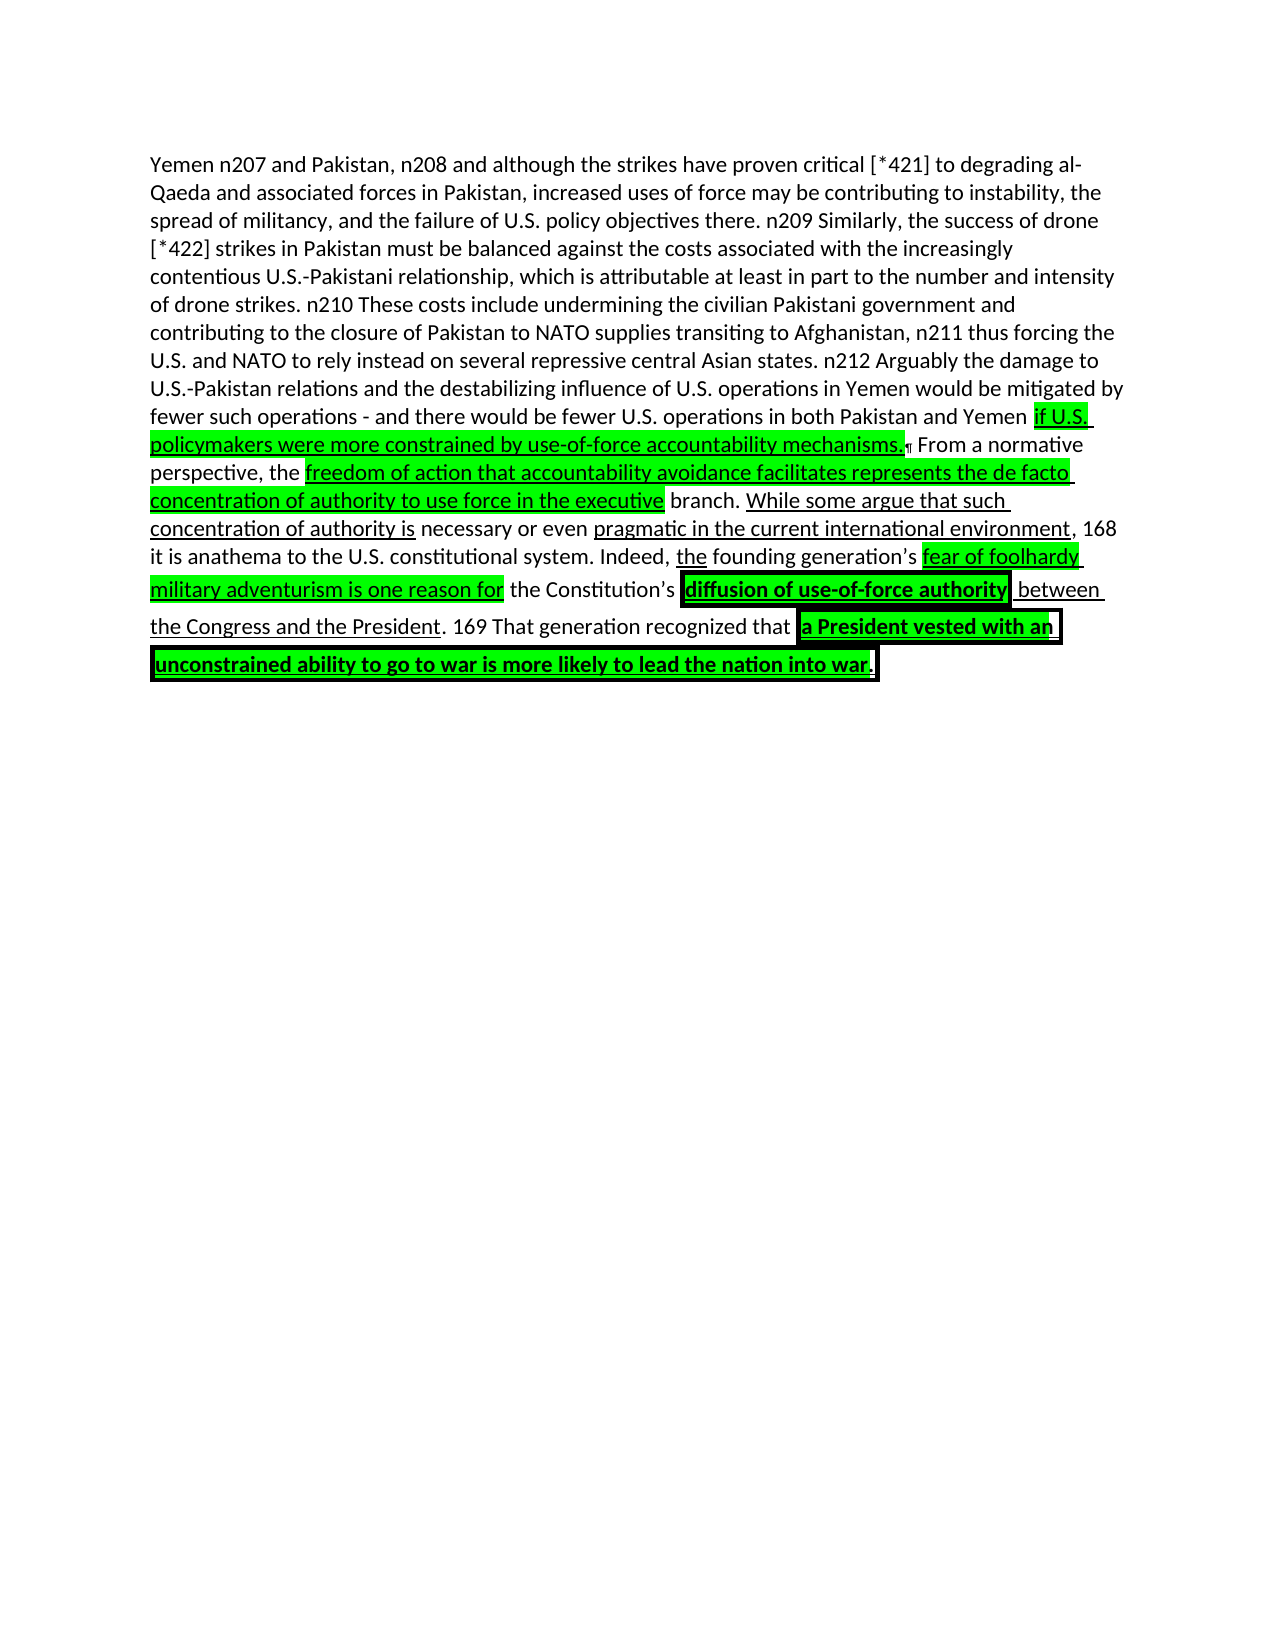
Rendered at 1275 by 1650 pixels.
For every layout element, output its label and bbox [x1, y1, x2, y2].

text [150, 150, 1125, 682]
